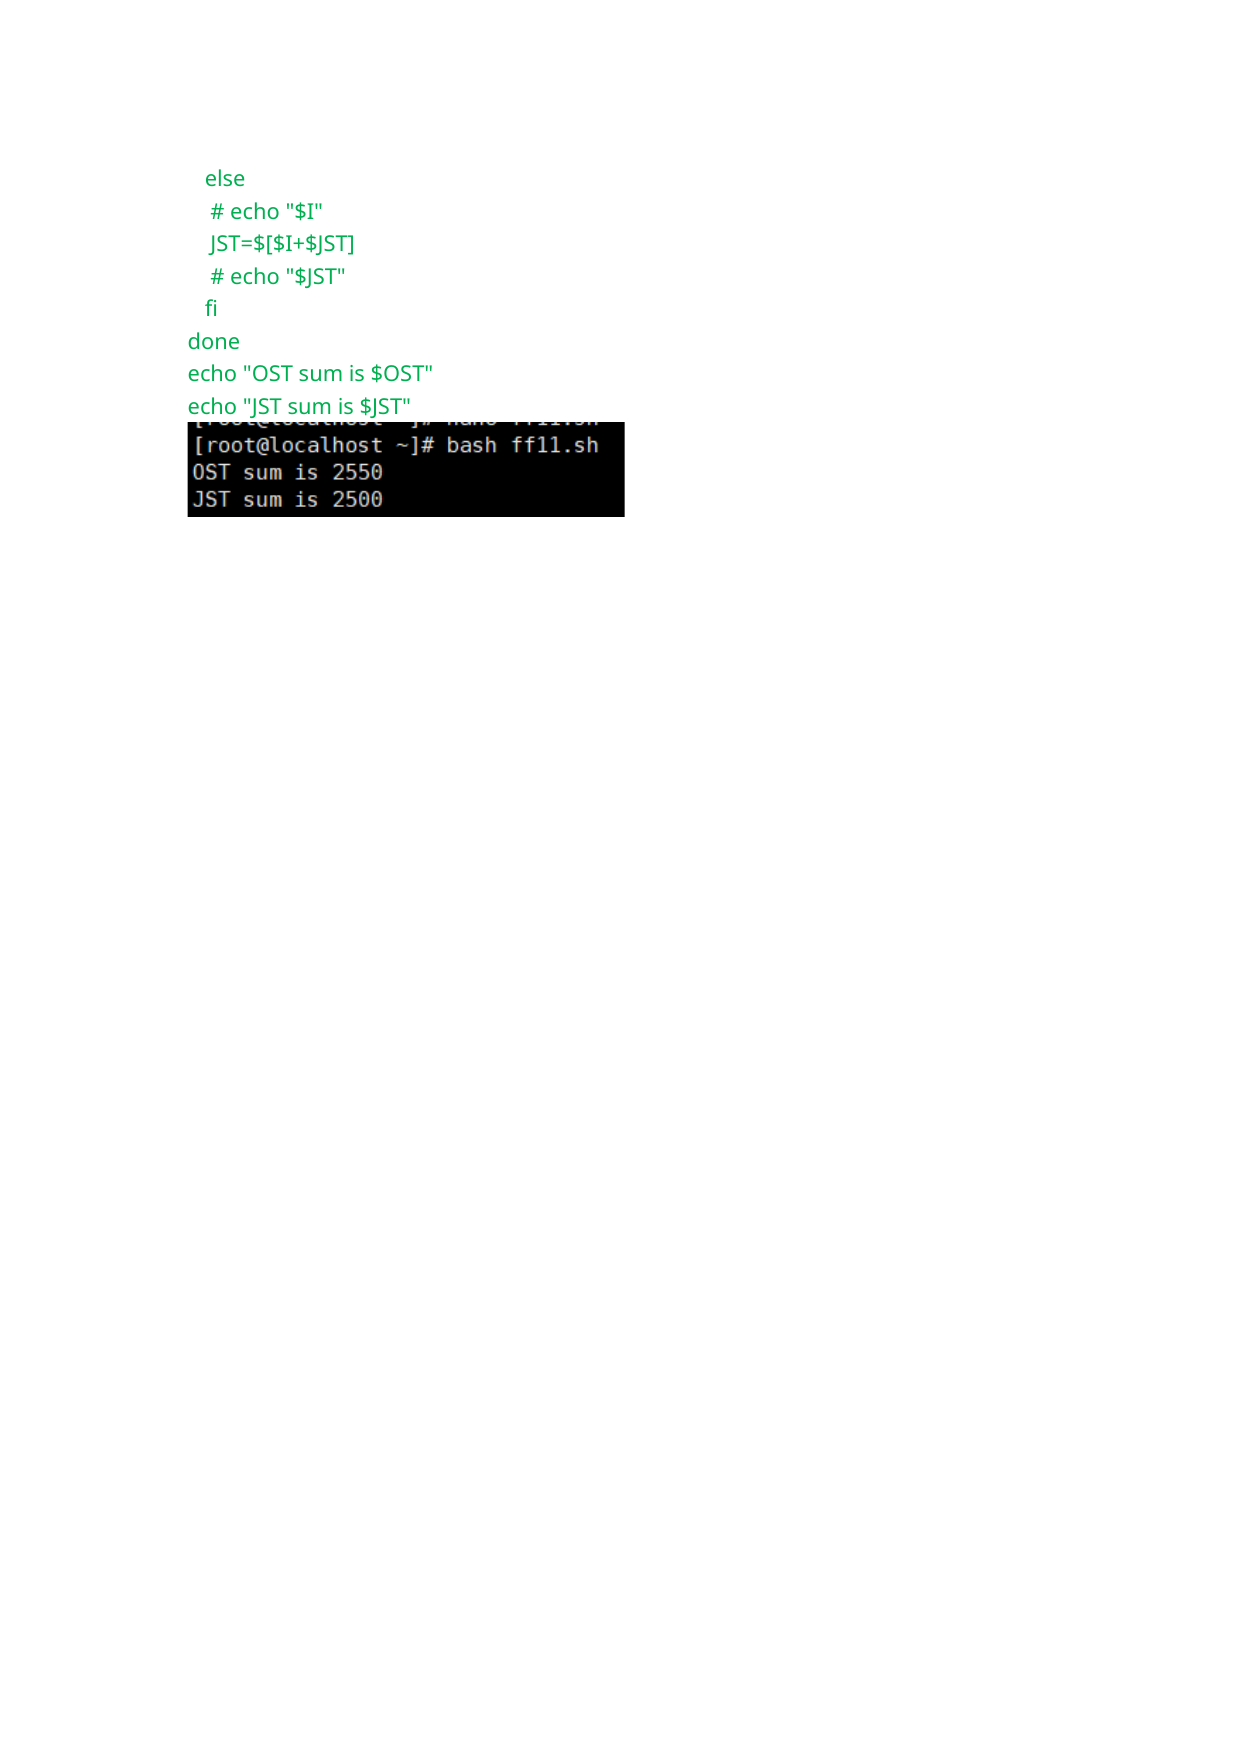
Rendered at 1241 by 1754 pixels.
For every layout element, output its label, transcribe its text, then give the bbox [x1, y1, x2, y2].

text # echo "$I" [187, 194, 1053, 227]
text echo "JST sum is $JST" [187, 389, 1053, 422]
text done [187, 324, 1053, 357]
text echo "OST sum is $OST" [187, 357, 1053, 389]
text fi [187, 292, 1053, 324]
text else [187, 162, 1053, 194]
text # echo "$JST" [187, 259, 1053, 292]
picture [187, 422, 625, 517]
text JST=$[$I+$JST] [187, 227, 1053, 259]
